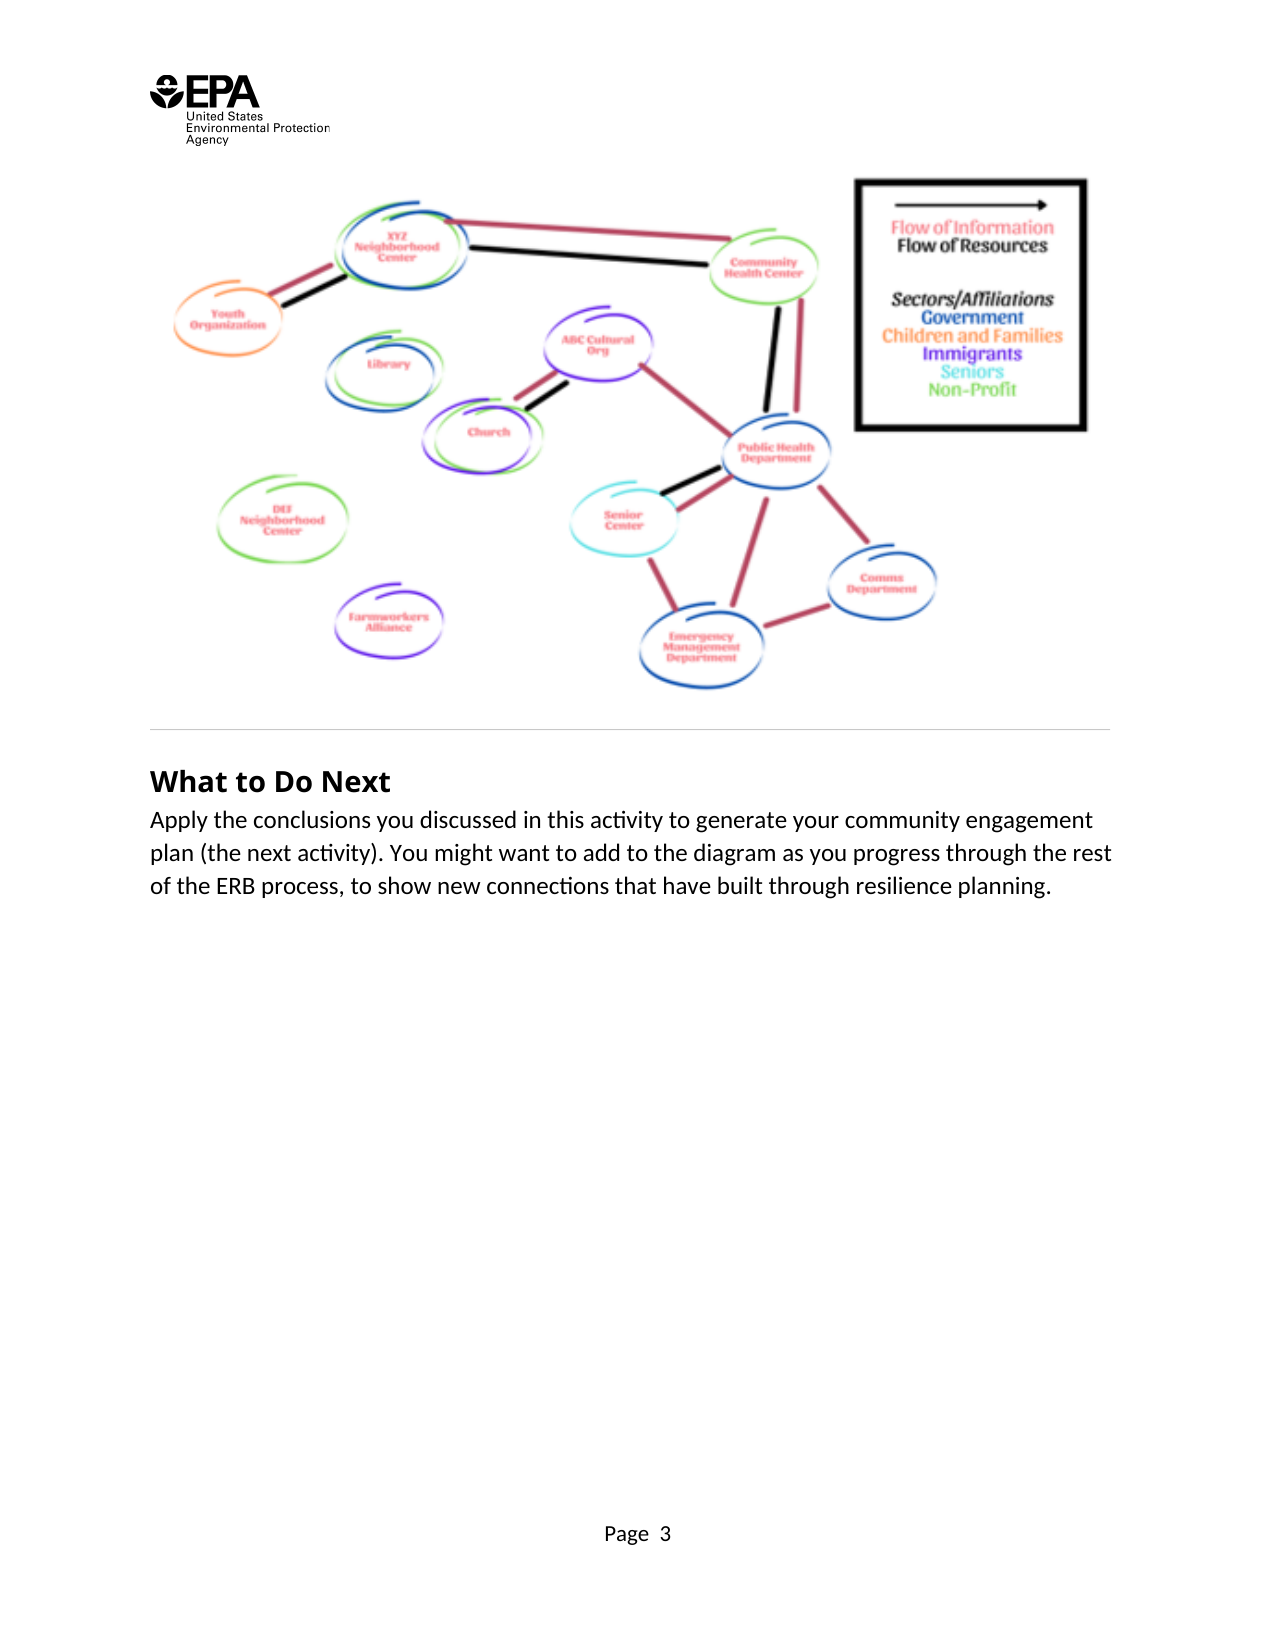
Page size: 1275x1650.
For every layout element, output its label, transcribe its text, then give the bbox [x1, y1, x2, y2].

text What to Do Next [150, 761, 1125, 801]
picture [150, 173, 1111, 743]
picture [150, 75, 330, 146]
text Apply the conclusions you discussed in this activity to generate your community engagement plan (the next activity). You might want to add to the diagram as you progress through the rest of the ERB process, to show new connections that have built through resilience planning. [150, 804, 1125, 901]
